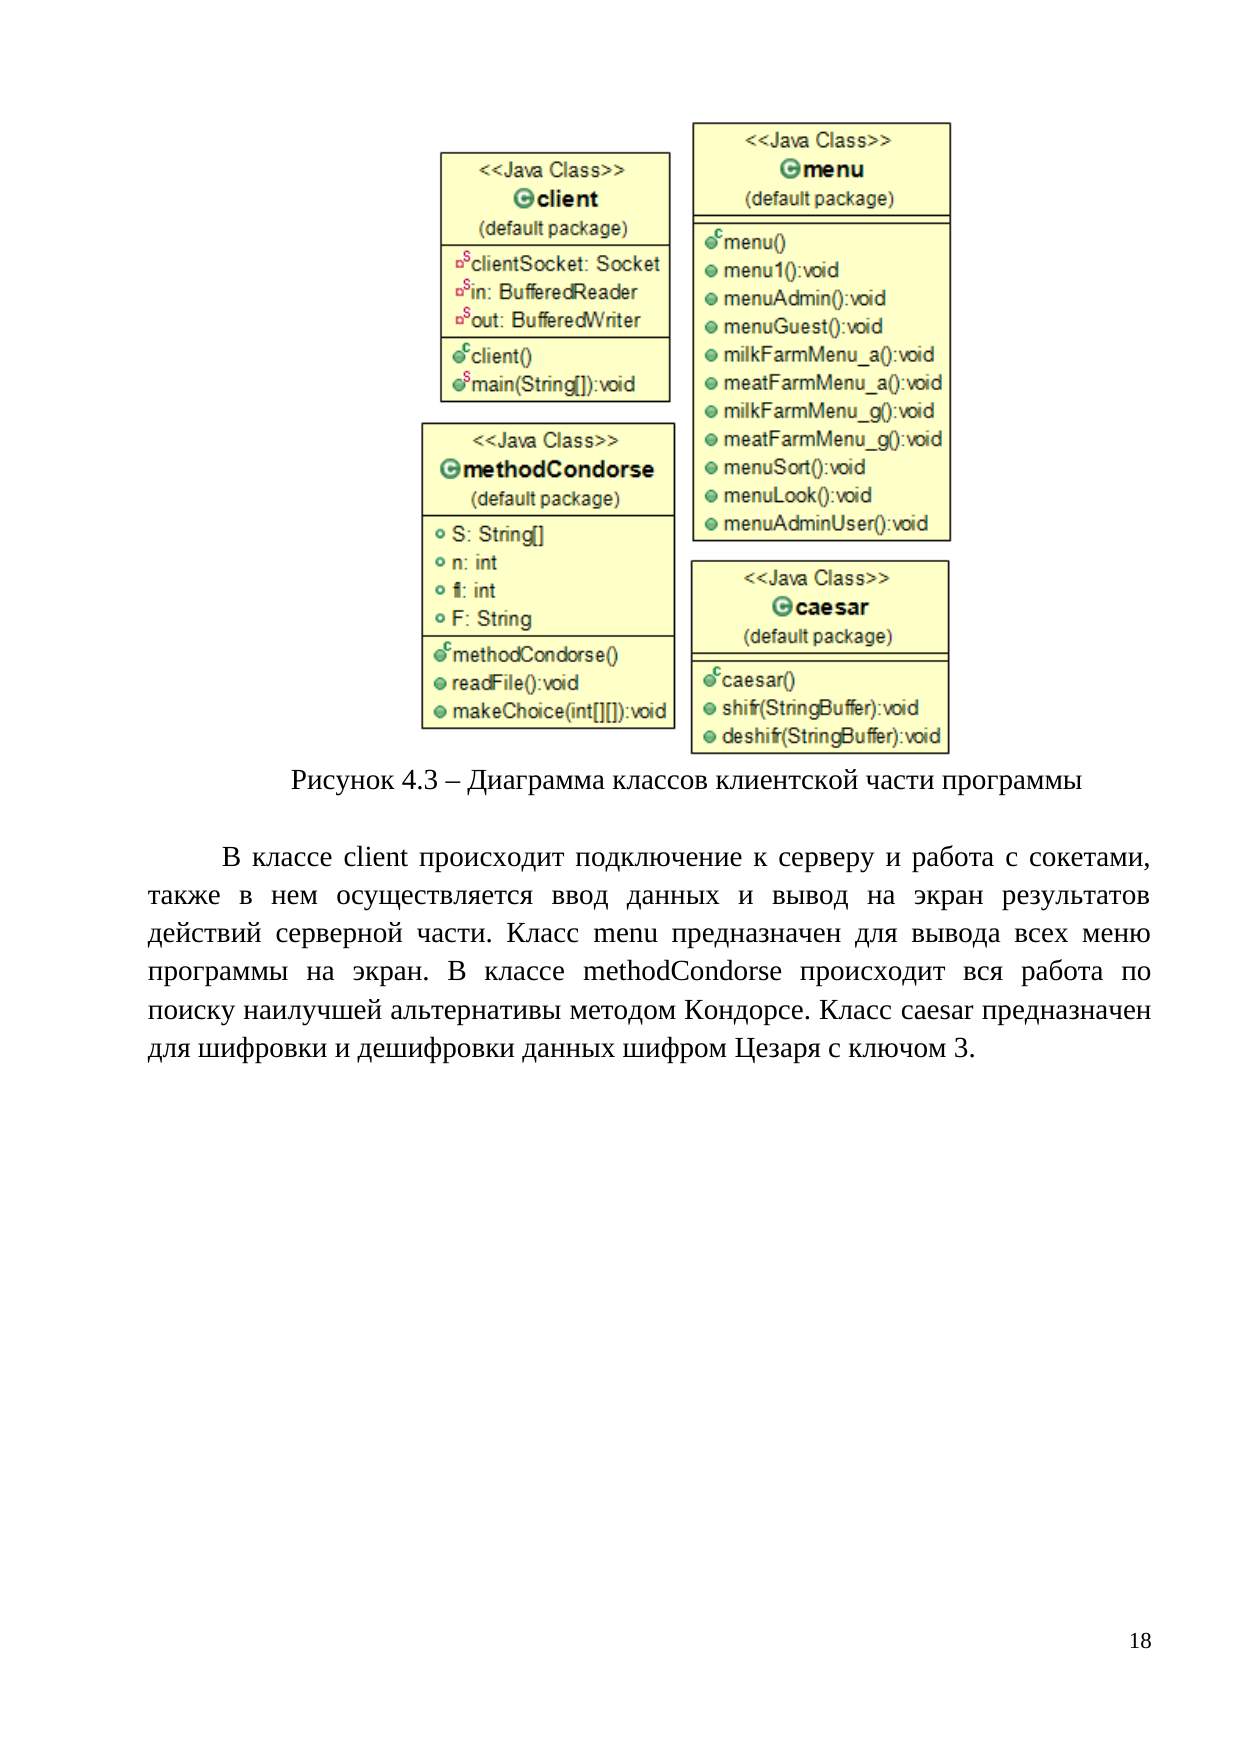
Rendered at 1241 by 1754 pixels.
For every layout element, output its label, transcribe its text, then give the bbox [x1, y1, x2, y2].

picture [417, 118, 956, 759]
text В классе client происходит подключение к серверу и работа с сокетами, также в нем осуществляется ввод данных и вывод на экран результатов действий серверной части. Класс menu предназначен для вывода всех меню программы на экран. В классе methodCondorse происходит вся работа по поиску наилучшей альтернативы методом Кондорсе. Класс caesar предназначен для шифровки и дешифровки данных шифром Цезаря с ключом 3. [148, 839, 1152, 1063]
text Рисунок 4.3 – Диаграмма классов клиентской части программы [148, 762, 1152, 796]
